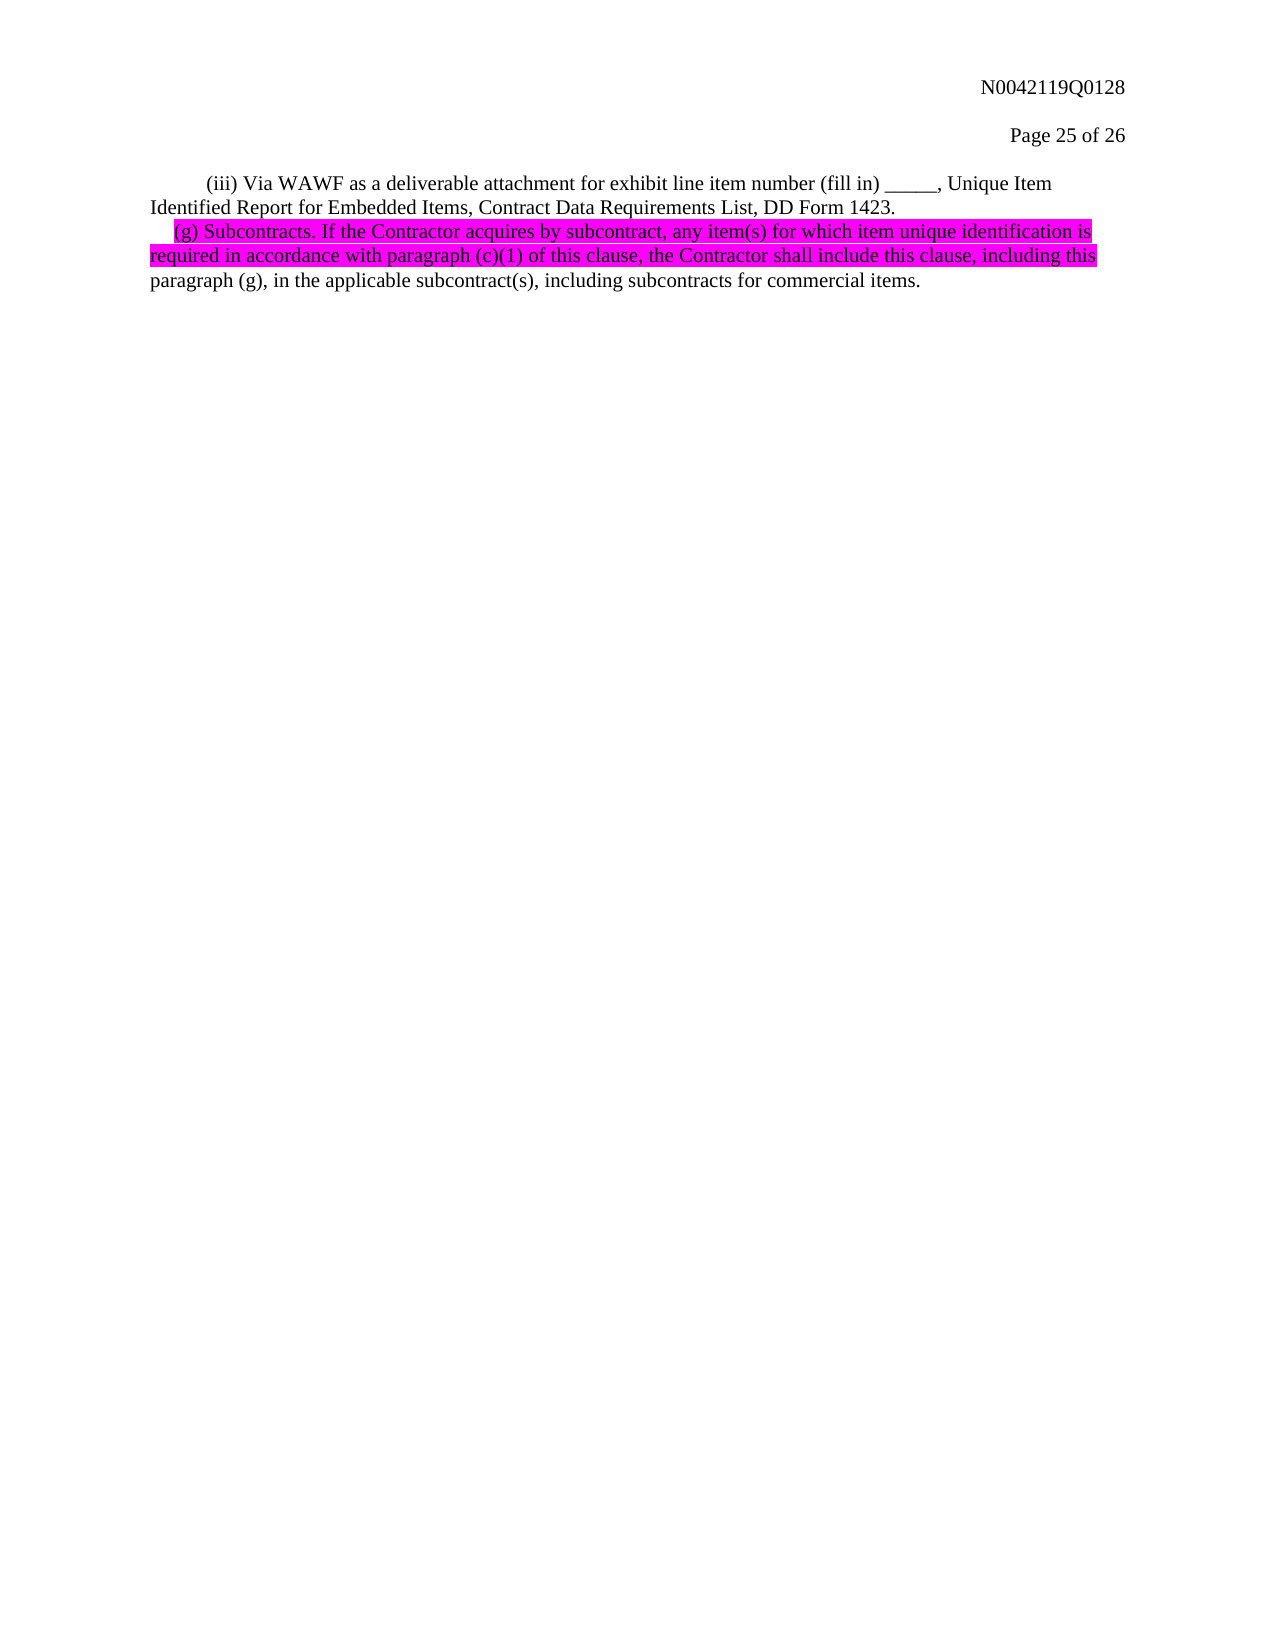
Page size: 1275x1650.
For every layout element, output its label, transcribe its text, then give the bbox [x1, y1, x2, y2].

text (iii) Via WAWF as a deliverable attachment for exhibit line item number (fill in) _____, Unique Item Identified Report for Embedded Items, Contract Data Requirements List, DD Form 1423. [150, 171, 1125, 219]
text (g) Subcontracts. If the Contractor acquires by subcontract, any item(s) for which item unique identification is required in accordance with paragraph (c)(1) of this clause, the Contractor shall include this clause, including this paragraph (g), in the applicable subcontract(s), including subcontracts for commercial items. [150, 219, 1125, 292]
